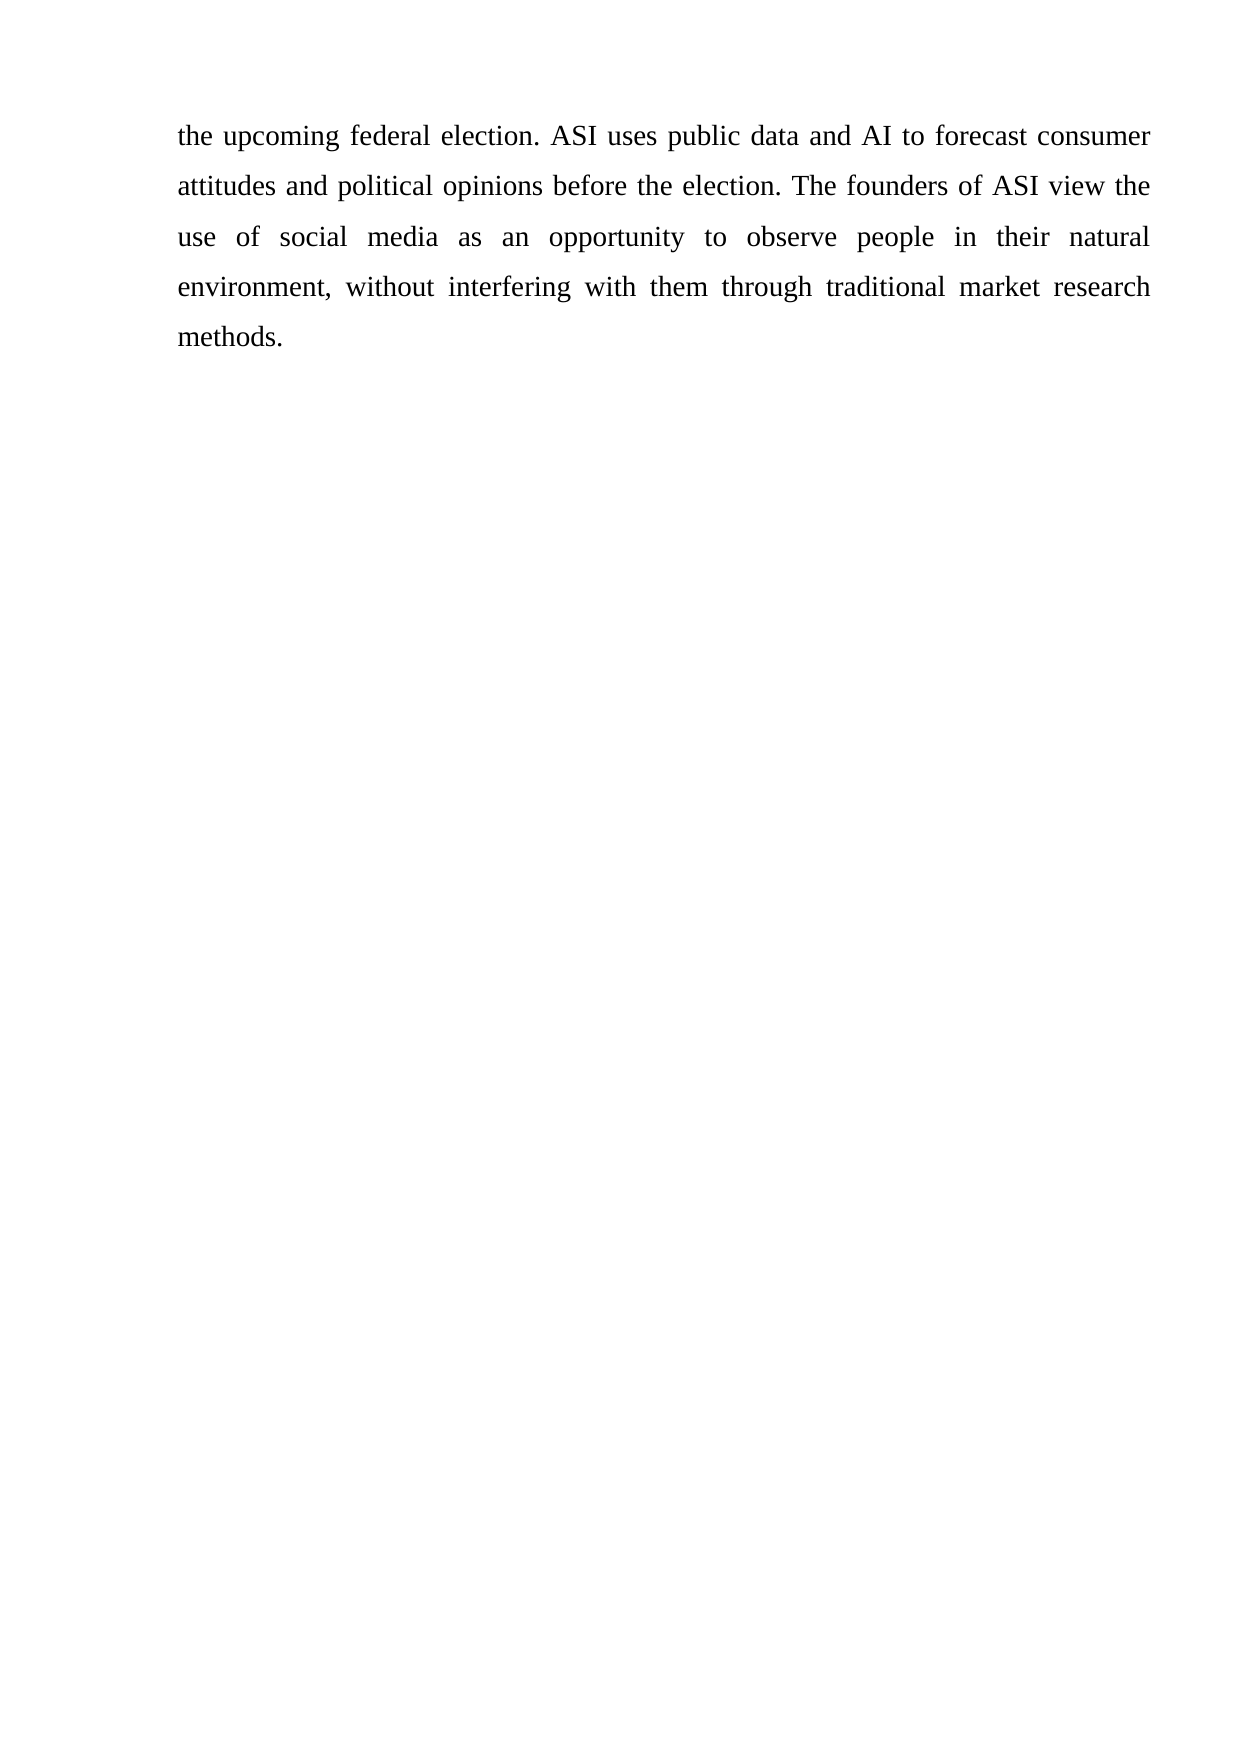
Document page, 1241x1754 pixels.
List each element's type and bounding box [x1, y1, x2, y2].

text [177, 118, 1152, 353]
